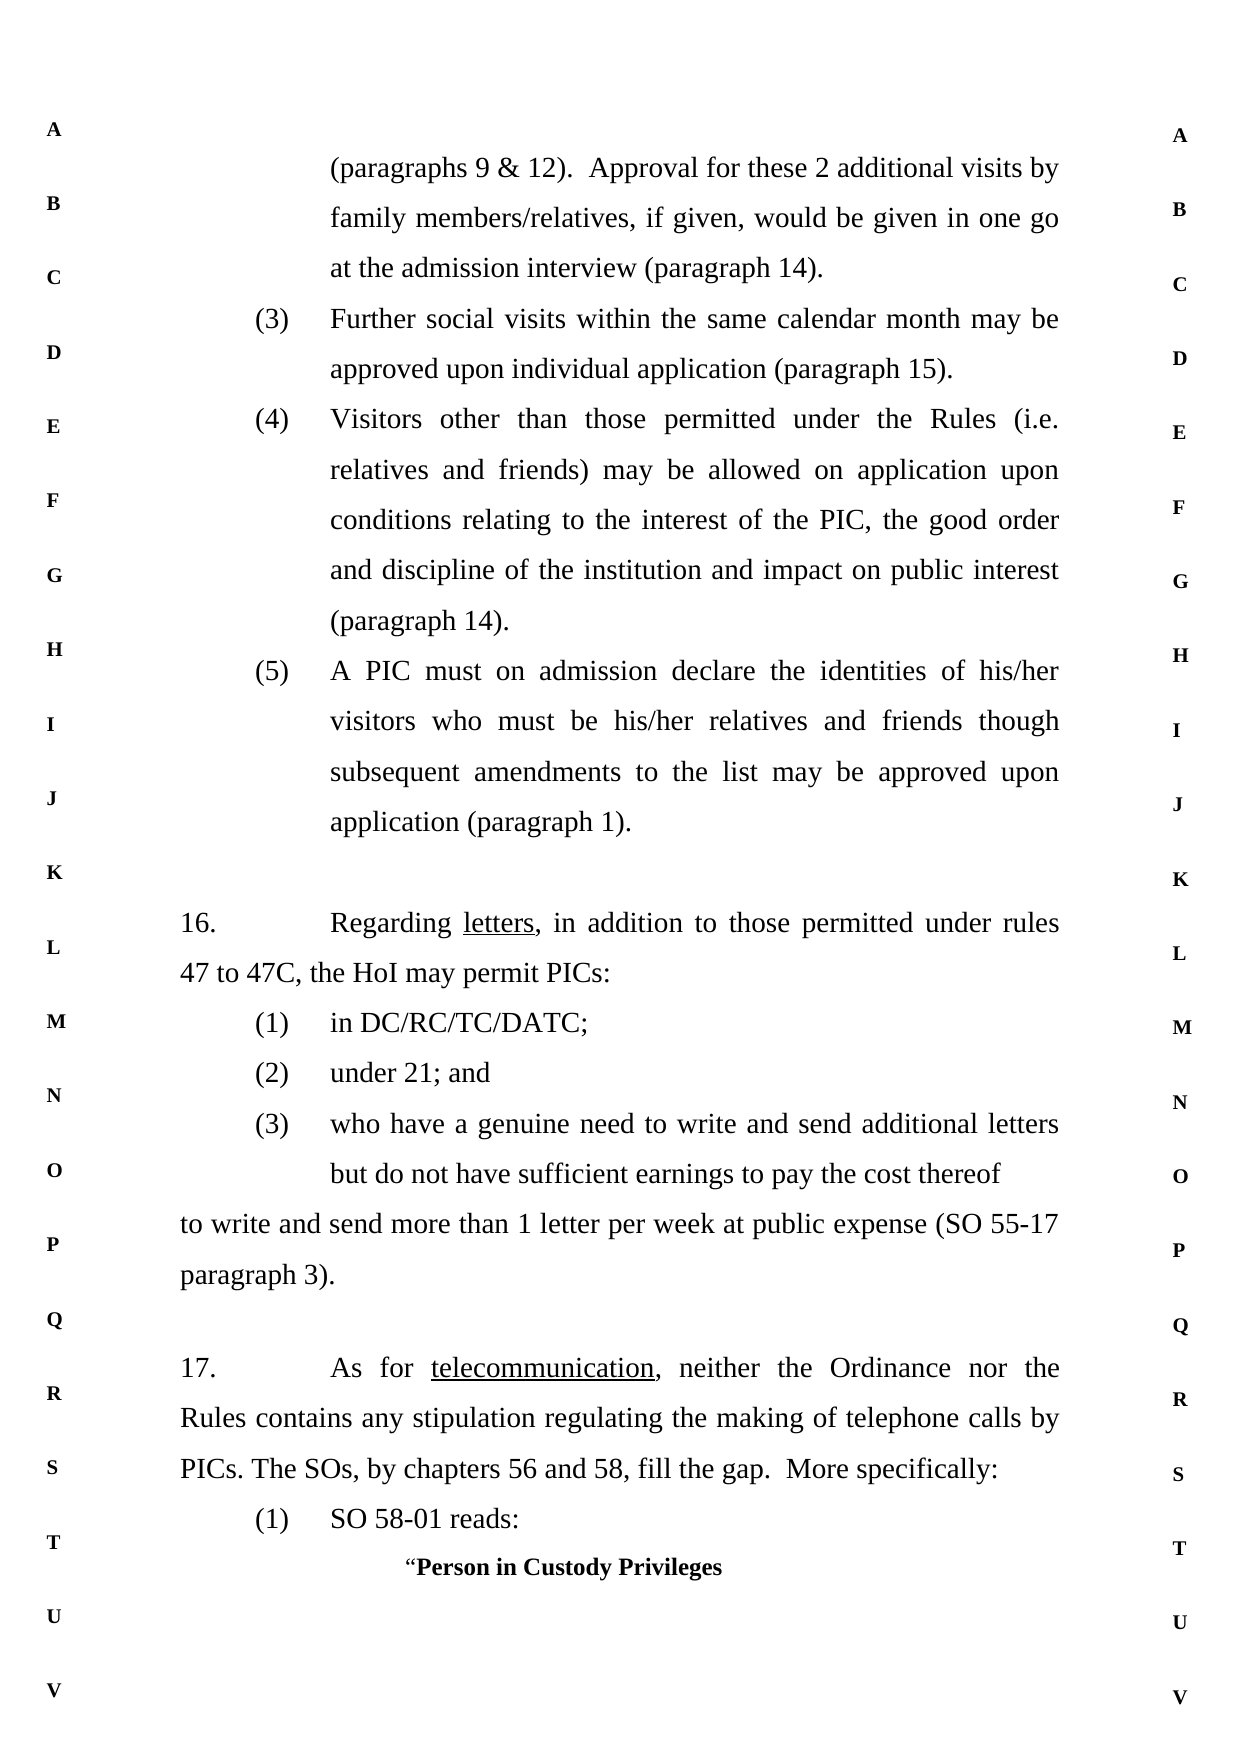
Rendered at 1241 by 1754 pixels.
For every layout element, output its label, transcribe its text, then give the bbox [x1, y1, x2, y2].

list (3) who have a genuine need to write and send additional letters but do not have sufficient earnings to pay the cost thereof [180, 1106, 1060, 1190]
list (paragraphs 9 & 12). Approval for these 2 additional visits by family members/relatives, if given, would be given in one go at the admission interview (paragraph 14). [330, 150, 1060, 284]
list Further social visits within the same calendar month may be approved upon individual application (paragraph 15). [255, 301, 1060, 385]
list (2) under 21; and [180, 1056, 1060, 1089]
list Visitors other than those permitted under the Rules (i.e. relatives and friends) may be allowed on application upon conditions relating to the interest of the PIC, the good order and discipline of the institution and impact on public interest (paragraph 14). [255, 402, 1060, 636]
text “Person in Custody Privileges [405, 1552, 985, 1580]
list SO 58-01 reads: [255, 1501, 1060, 1535]
list to write and send more than 1 letter per week at public expense (SO 55-17 paragraph 3). [180, 1207, 1060, 1290]
list Regarding letters, in addition to those permitted under rules 47 to 47C, the HoI may permit PICs: [180, 905, 1060, 988]
list A PIC must on admission declare the identities of his/her visitors who must be his/her relatives and friends though subsequent amendments to the list may be approved upon application (paragraph 1). [255, 653, 1060, 838]
list As for telecommunication, neither the Ordinance nor the Rules contains any stipulation regulating the making of telephone calls by PICs. The SOs, by chapters 56 and 58, fill the gap. More specifically: [180, 1350, 1060, 1484]
list (1) in DC/RC/TC/DATC; [180, 1005, 1060, 1039]
